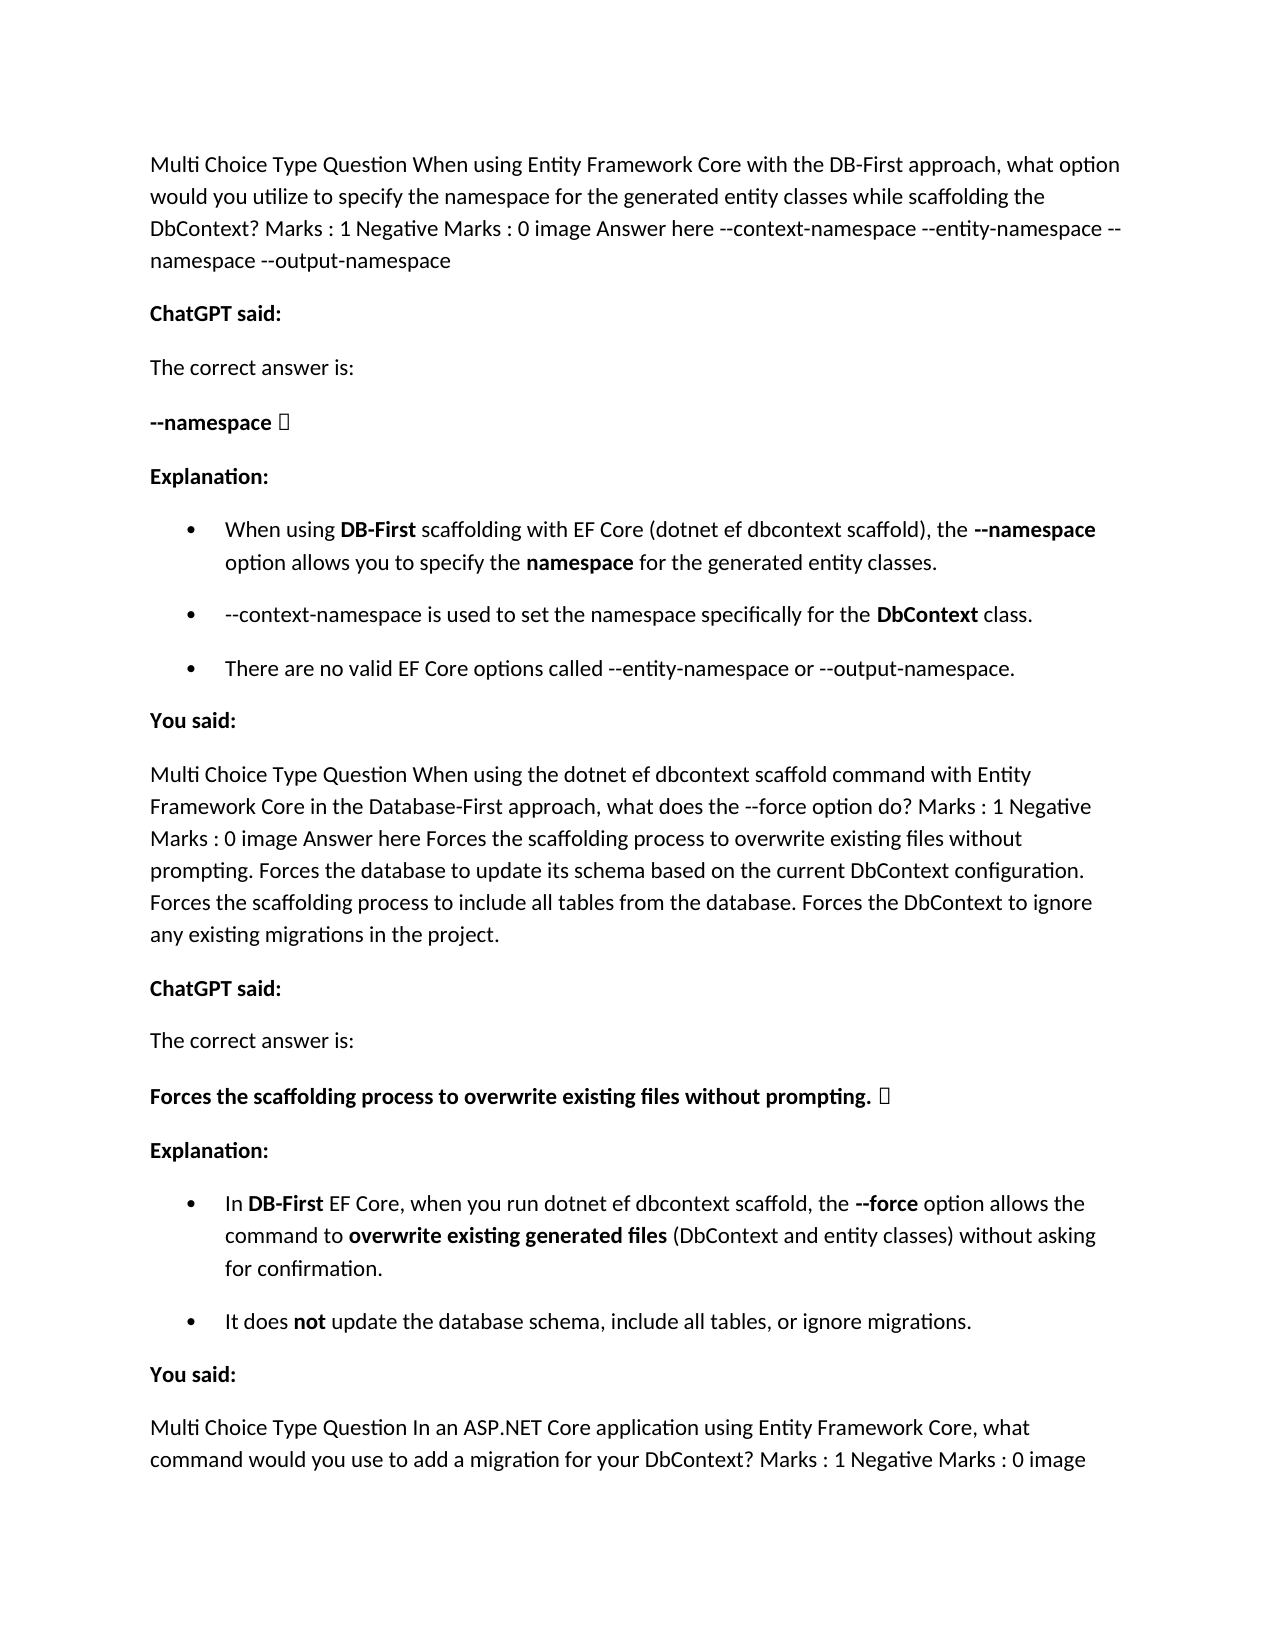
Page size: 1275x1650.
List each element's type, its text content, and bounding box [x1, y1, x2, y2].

list In DB-First EF Core, when you run dotnet ef dbcontext scaffold, the --force option allows the command to overwrite existing generated files (DbContext and entity classes) without asking for confirmation. [187, 1189, 1125, 1282]
list There are no valid EF Core options called --entity-namespace or --output-namespace. [187, 654, 1125, 682]
text Multi Choice Type Question When using the dotnet ef dbcontext scaffold command with Entity Framework Core in the Database-First approach, what does the --force option do? Marks : 1 Negative Marks : 0 image Answer here Forces the scaffolding process to overwrite existing files without prompting. Forces the database to update its schema based on the current DbContext configuration. Forces the scaffolding process to include all tables from the database. Forces the DbContext to ignore any existing migrations in the project. [150, 760, 1125, 949]
list It does not update the database schema, include all tables, or ignore migrations. [187, 1307, 1125, 1335]
text Explanation: [150, 1136, 1125, 1164]
list When using DB-First scaffolding with EF Core (dotnet ef dbcontext scaffold), the --namespace option allows you to specify the namespace for the generated entity classes. [187, 515, 1125, 576]
text The correct answer is: [150, 1027, 1125, 1055]
text Multi Choice Type Question When using Entity Framework Core with the DB-First approach, what option would you utilize to specify the namespace for the generated entity classes while scaffolding the DbContext? Marks : 1 Negative Marks : 0 image Answer here --context-namespace --entity-namespace --namespace --output-namespace [150, 150, 1125, 274]
text ChatGPT said: [150, 974, 1125, 1002]
text Explanation: [150, 462, 1125, 490]
text ChatGPT said: [150, 299, 1125, 328]
text You said: [150, 707, 1125, 735]
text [150, 1413, 1125, 1473]
text The correct answer is: [150, 353, 1125, 381]
list --context-namespace is used to set the namespace specifically for the DbContext class. [187, 601, 1125, 629]
text --namespace ✅ [150, 406, 1125, 437]
text Forces the scaffolding process to overwrite existing files without prompting. ✅ [150, 1080, 1125, 1111]
text You said: [150, 1360, 1125, 1388]
